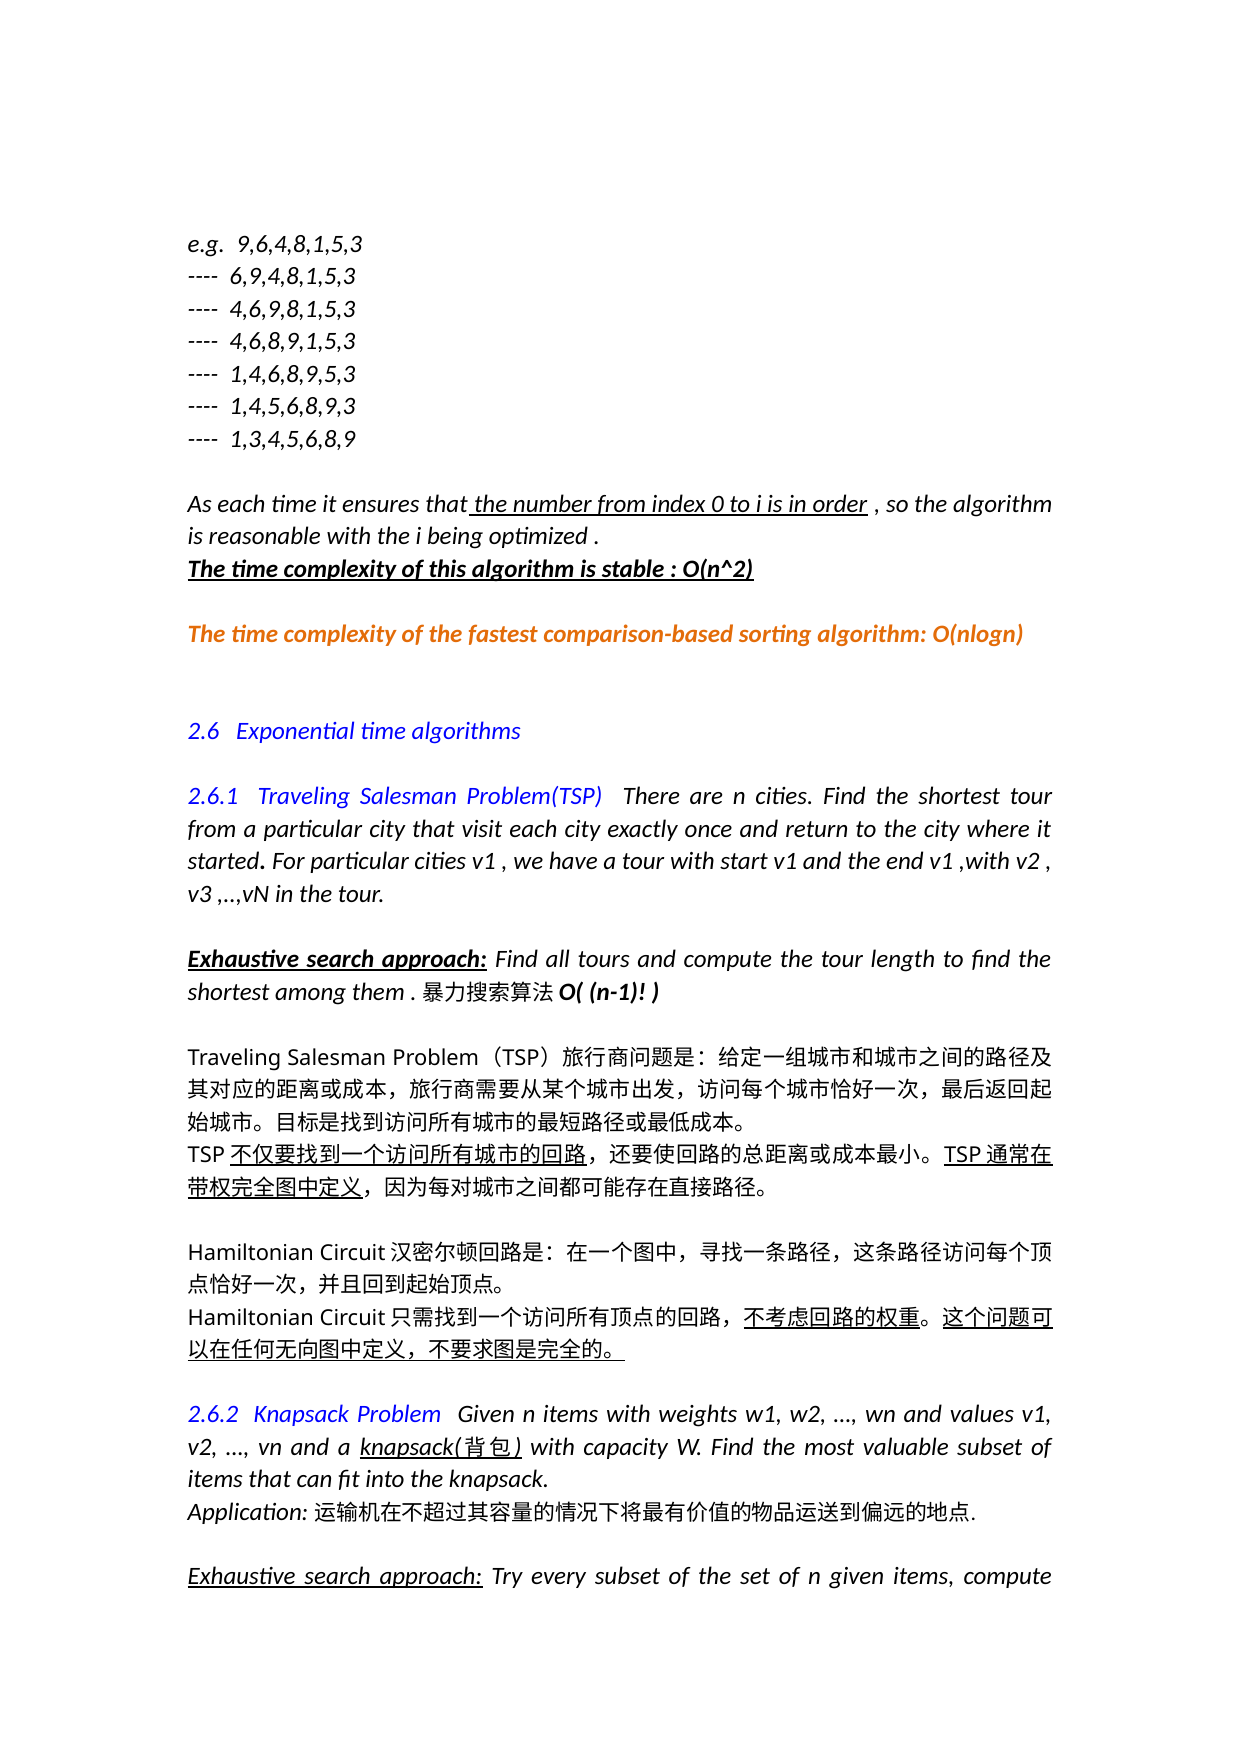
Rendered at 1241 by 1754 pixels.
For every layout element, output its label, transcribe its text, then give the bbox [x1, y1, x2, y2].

text Hamiltonian Circuit汉密尔顿回路是：在一个图中，寻找一条路径，这条路径访问每个顶点恰好一次，并且回到起始顶点。 [187, 1234, 1053, 1299]
text The time complexity of the fastest comparison-based sorting algorithm: O(nlogn) [187, 617, 1053, 649]
text 2.6.2 Knapsack Problem Given n items with weights w1, w2, …, wn and values v1, v2, …, vn and a knapsack(背包) with capacity W. Find the most valuable subset of items that can fit into the knapsack. [187, 1397, 1053, 1494]
text Exhaustive search approach: Find all tours and compute the tour length to find the shortest among them . 暴力搜索算法 O( (n-1)! ) [187, 942, 1053, 1007]
text ---- 1,4,5,6,8,9,3 [187, 389, 1053, 422]
text Traveling Salesman Problem（TSP）旅行商问题是：给定一组城市和城市之间的路径及其对应的距离或成本，旅行商需要从某个城市出发，访问每个城市恰好一次，最后返回起始城市。目标是找到访问所有城市的最短路径或最低成本。 [187, 1039, 1053, 1137]
text 2.6 Exponential time algorithms [187, 714, 1053, 747]
text 2.6.1 Traveling Salesman Problem(TSP) There are n cities. Find the shortest tour from a particular city that visit each city exactly once and return to the city where it started. For particular cities v1 , we have a tour with start v1 and the end v1 ,with v2 , v3 ,..,vN in the tour. [187, 779, 1053, 909]
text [187, 1559, 1053, 1592]
text ---- 6,9,4,8,1,5,3 [187, 259, 1053, 292]
text The time complexity of this algorithm is stable : O(n^2) [187, 552, 1053, 584]
text ---- 1,4,6,8,9,5,3 [187, 357, 1053, 389]
text ---- 1,3,4,5,6,8,9 [187, 422, 1053, 454]
text ---- 4,6,8,9,1,5,3 [187, 324, 1053, 357]
text ---- 4,6,9,8,1,5,3 [187, 292, 1053, 324]
text Application: 运输机在不超过其容量的情况下将最有价值的物品运送到偏远的地点. [187, 1494, 1053, 1527]
text As each time it ensures that the number from index 0 to i is in order , so the algorithm is reasonable with the i being optimized . [187, 487, 1053, 552]
text TSP不仅要找到一个访问所有城市的回路，还要使回路的总距离或成本最小。TSP通常在带权完全图中定义，因为每对城市之间都可能存在直接路径。 [187, 1137, 1053, 1202]
text e.g. 9,6,4,8,1,5,3 [187, 227, 1053, 259]
text Hamiltonian Circuit只需找到一个访问所有顶点的回路，不考虑回路的权重。这个问题可以在任何无向图中定义，不要求图是完全的。 [187, 1299, 1053, 1364]
